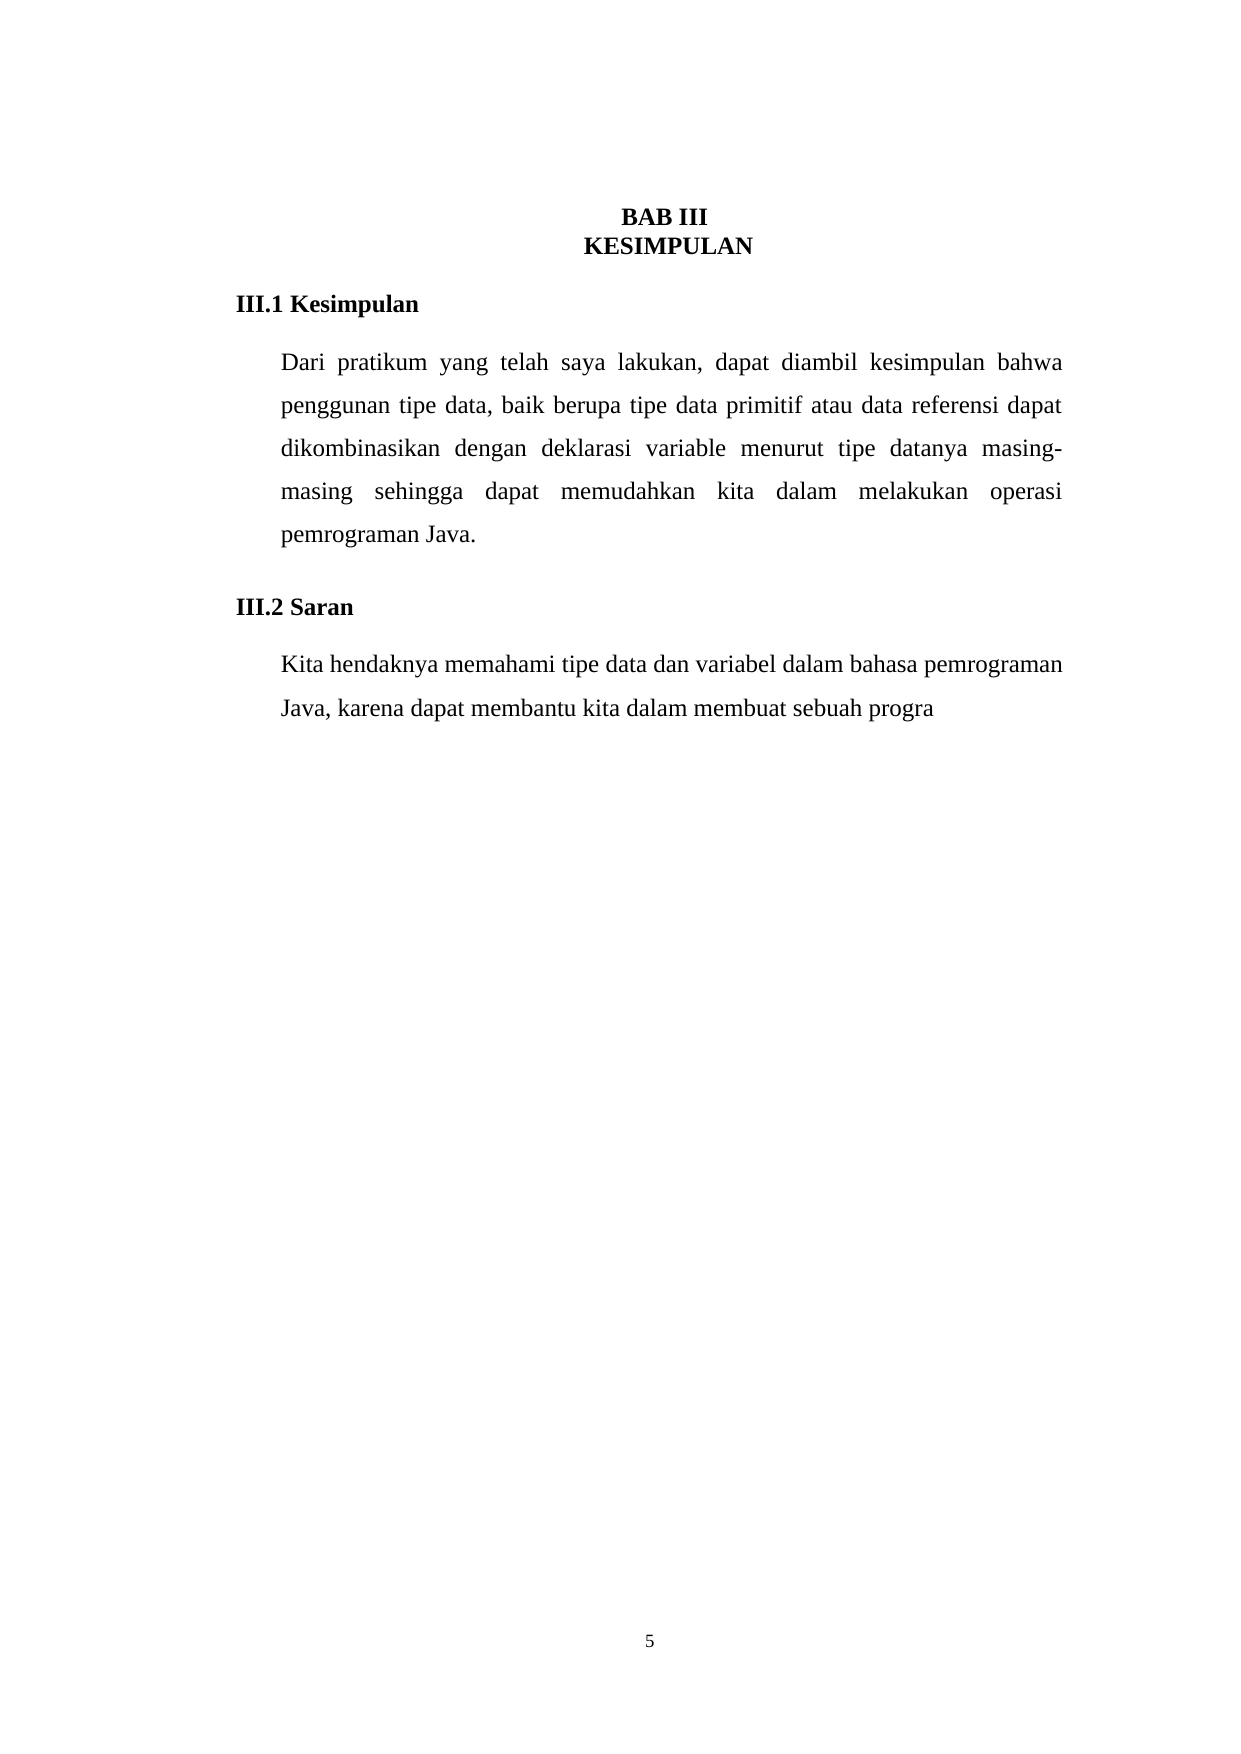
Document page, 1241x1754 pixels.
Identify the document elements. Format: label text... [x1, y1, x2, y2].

subtitle Kesimpulan [236, 289, 1063, 318]
text Dari pratikum yang telah saya lakukan, dapat diambil kesimpulan bahwa penggunan tipe data, baik berupa tipe data primitif atau data referensi dapat dikombinasikan dengan deklarasi variable menurut tipe datanya masing-masing sehingga dapat memudahkan kita dalam melakukan operasi pemrograman Java. [281, 347, 1063, 548]
subtitle KESIMPULAN [266, 202, 1063, 260]
subtitle Saran [236, 592, 1063, 620]
text Kita hendaknya memahami tipe data dan variabel dalam bahasa pemrograman Java, karena dapat membantu kita dalam membuat sebuah progra [281, 649, 1063, 721]
